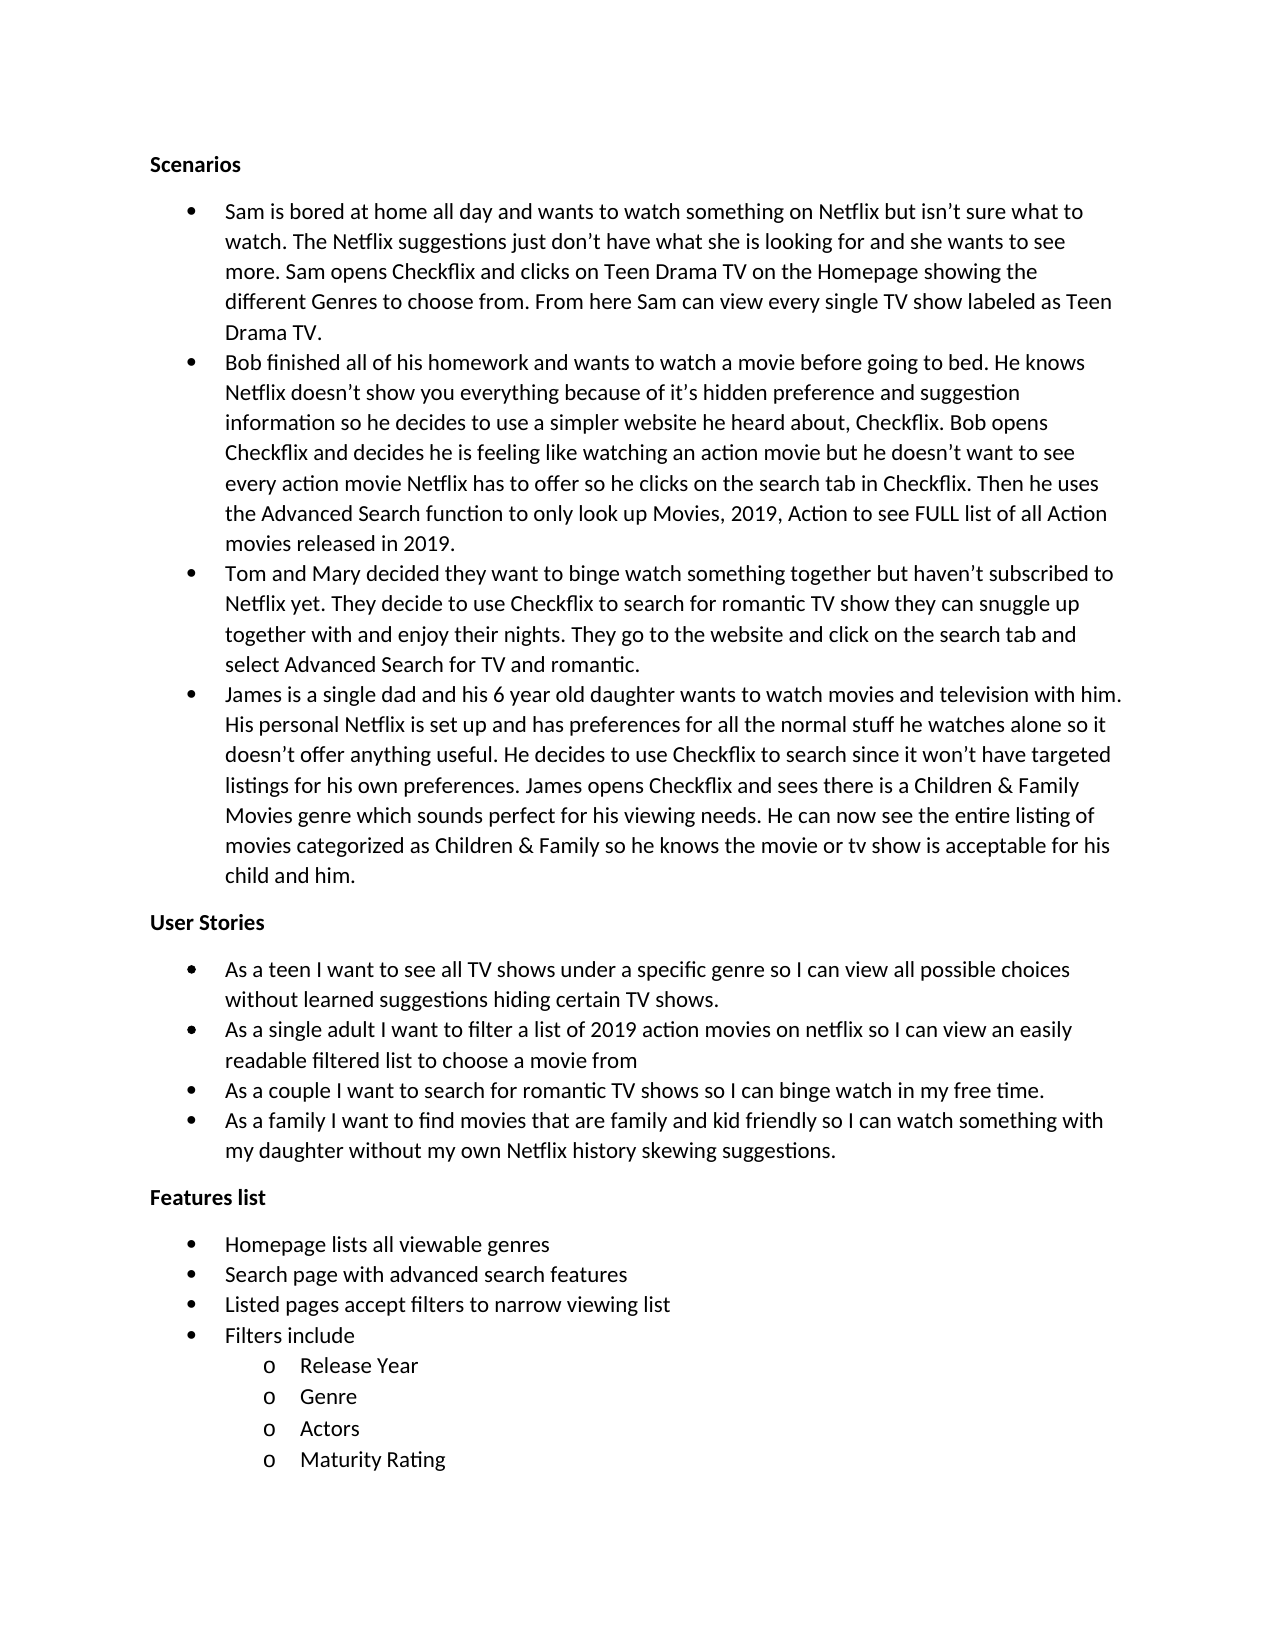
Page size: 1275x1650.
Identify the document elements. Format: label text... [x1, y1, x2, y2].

list Homepage lists all viewable genres [187, 1230, 1125, 1258]
list Search page with advanced search features [187, 1260, 1125, 1288]
text Features list [150, 1183, 1125, 1211]
list Listed pages accept filters to narrow viewing list [187, 1291, 1125, 1319]
list As a couple I want to search for romantic TV shows so I can binge watch in my free time. [187, 1076, 1125, 1104]
list As a family I want to find movies that are family and kid friendly so I can watch something with my daughter without my own Netflix history skewing suggestions. [187, 1106, 1125, 1164]
list James is a single dad and his 6 year old daughter wants to watch movies and television with him. His personal Netflix is set up and has preferences for all the normal stuff he watches alone so it doesn’t offer anything useful. He decides to use Checkflix to search since it won’t have targeted listings for his own preferences. James opens Checkflix and sees there is a Children & Family Movies genre which sounds perfect for his viewing needs. He can now see the entire listing of movies categorized as Children & Family so he knows the movie or tv show is acceptable for his child and him. [187, 680, 1125, 889]
text Scenarios [150, 150, 1125, 178]
list Release Year [262, 1351, 1125, 1380]
list As a teen I want to see all TV shows under a specific genre so I can view all possible choices without learned suggestions hiding certain TV shows. [187, 955, 1125, 1013]
list Sam is bored at home all day and wants to watch something on Netflix but isn’t sure what to watch. The Netflix suggestions just don’t have what she is looking for and she wants to see more. Sam opens Checkflix and clicks on Teen Drama TV on the Homepage showing the different Genres to choose from. From here Sam can view every single TV show labeled as Teen Drama TV. [187, 197, 1125, 346]
list Maturity Rating [262, 1445, 1125, 1474]
list Actors [262, 1414, 1125, 1443]
list Filters include [187, 1321, 1125, 1349]
list As a single adult I want to filter a list of 2019 action movies on netflix so I can view an easily readable filtered list to choose a movie from [187, 1016, 1125, 1074]
list Genre [262, 1382, 1125, 1412]
list Bob finished all of his homework and wants to watch a movie before going to bed. He knows Netflix doesn’t show you everything because of it’s hidden preference and suggestion information so he decides to use a simpler website he heard about, Checkflix. Bob opens Checkflix and decides he is feeling like watching an action movie but he doesn’t want to see every action movie Netflix has to offer so he clicks on the search tab in Checkflix. Then he uses the Advanced Search function to only look up Movies, 2019, Action to see FULL list of all Action movies released in 2019. [187, 348, 1125, 557]
list Tom and Mary decided they want to binge watch something together but haven’t subscribed to Netflix yet. They decide to use Checkflix to search for romantic TV show they can snuggle up together with and enjoy their nights. They go to the website and click on the search tab and select Advanced Search for TV and romantic. [187, 559, 1125, 678]
text User Stories [150, 908, 1125, 936]
